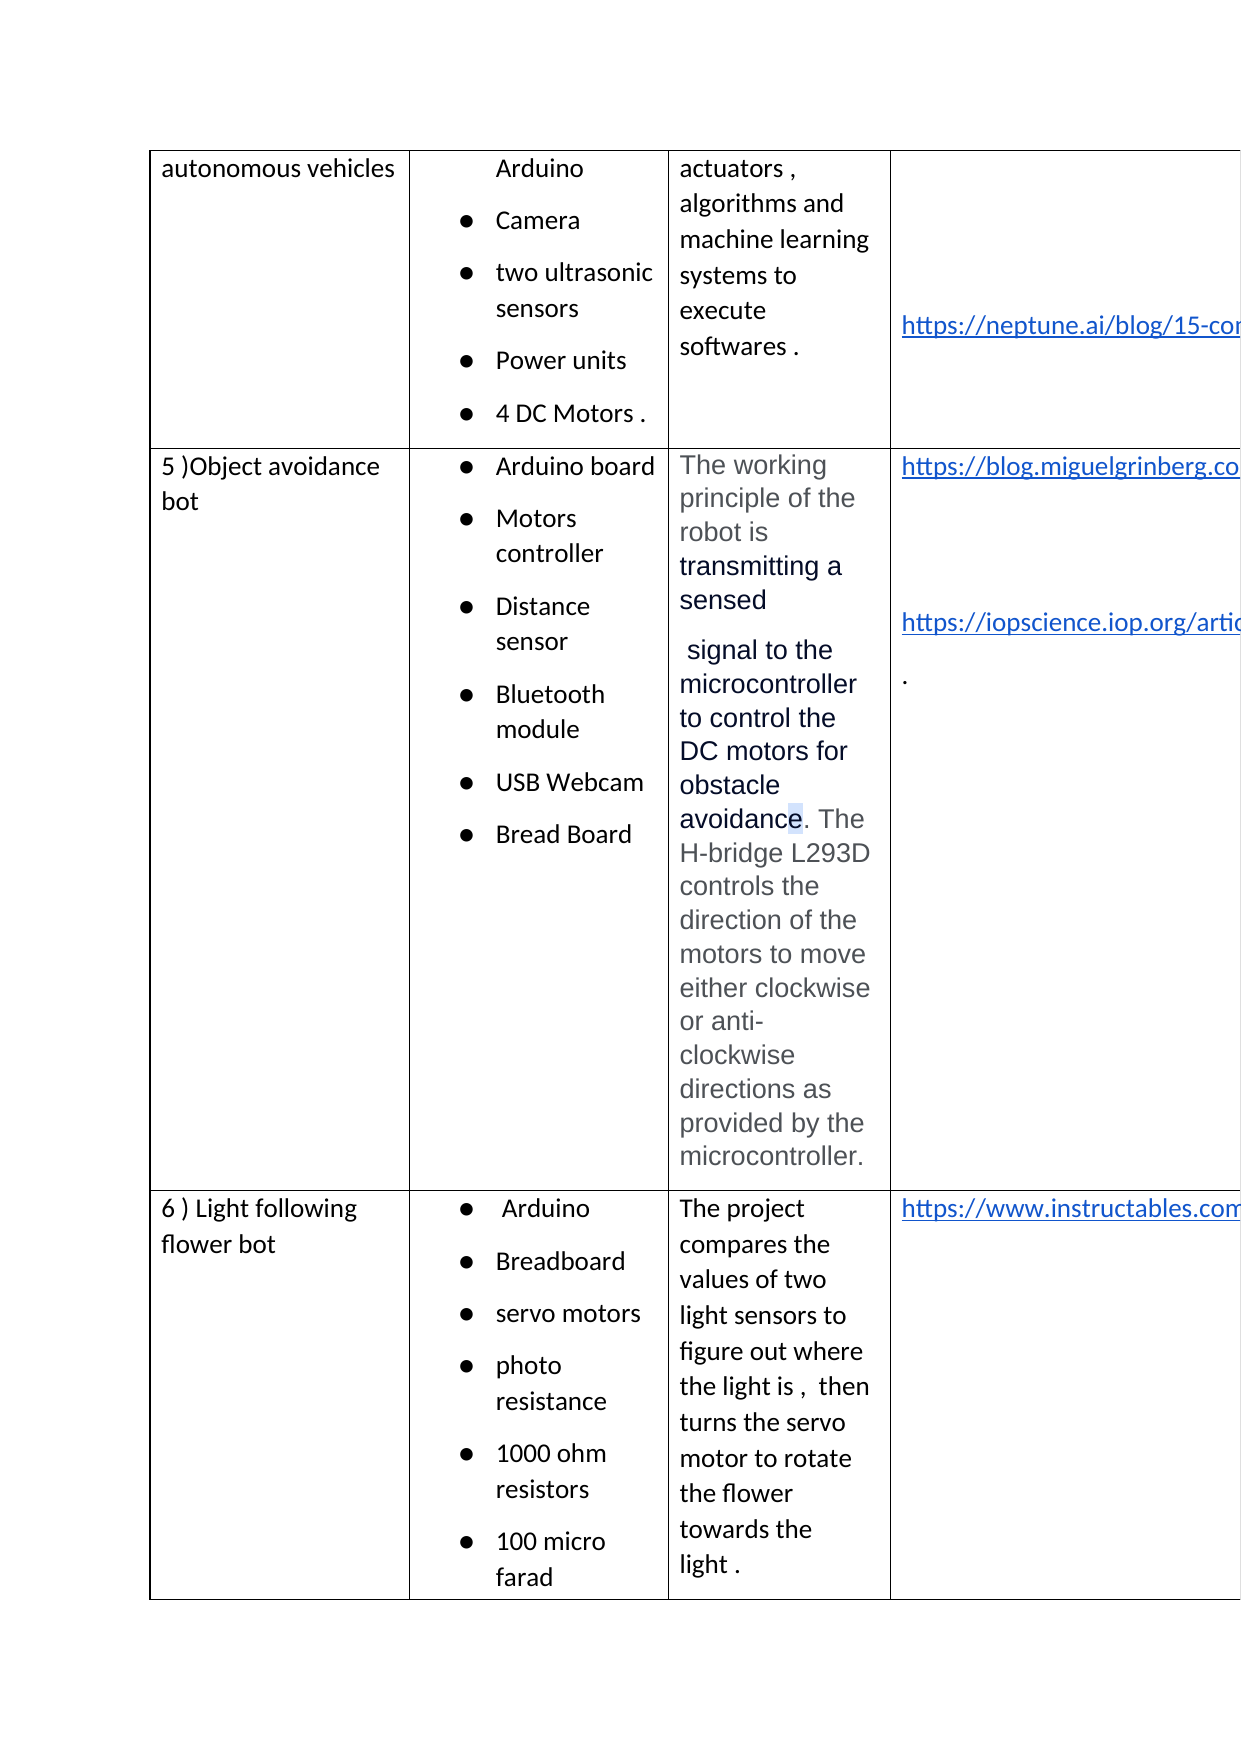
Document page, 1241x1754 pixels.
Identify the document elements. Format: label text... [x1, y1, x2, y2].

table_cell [151, 151, 409, 448]
table_cell https://blog.miguelgrinberg.com/post/building-an-arduino-robot-part-i-hardware-components https://iopscience.iop.org/article/10.1088/1757-899X/152/1/012064/pdf#:~:text=The%20working%20principle%20of%20the,as%20provided%20by%20the%20microcontroller . [891, 449, 1240, 1190]
table_cell The working principle of the robot is transmitting a sensed signal to the microcontroller to control the DC motors for obstacle avoidance. The H-bridge L293D controls the direction of the motors to move either clockwise or anti-clockwise directions as provided by the microcontroller. [669, 449, 890, 1190]
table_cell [410, 1191, 668, 1599]
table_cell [891, 151, 1240, 448]
table_cell 5 )Object avoidance bot [151, 449, 409, 1190]
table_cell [151, 1191, 409, 1599]
table_cell Arduino board Motors controller Distance sensor Bluetooth module USB Webcam Bread Board [410, 449, 668, 1190]
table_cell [669, 1191, 890, 1599]
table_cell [410, 151, 668, 448]
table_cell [891, 1191, 1240, 1599]
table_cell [669, 151, 890, 448]
